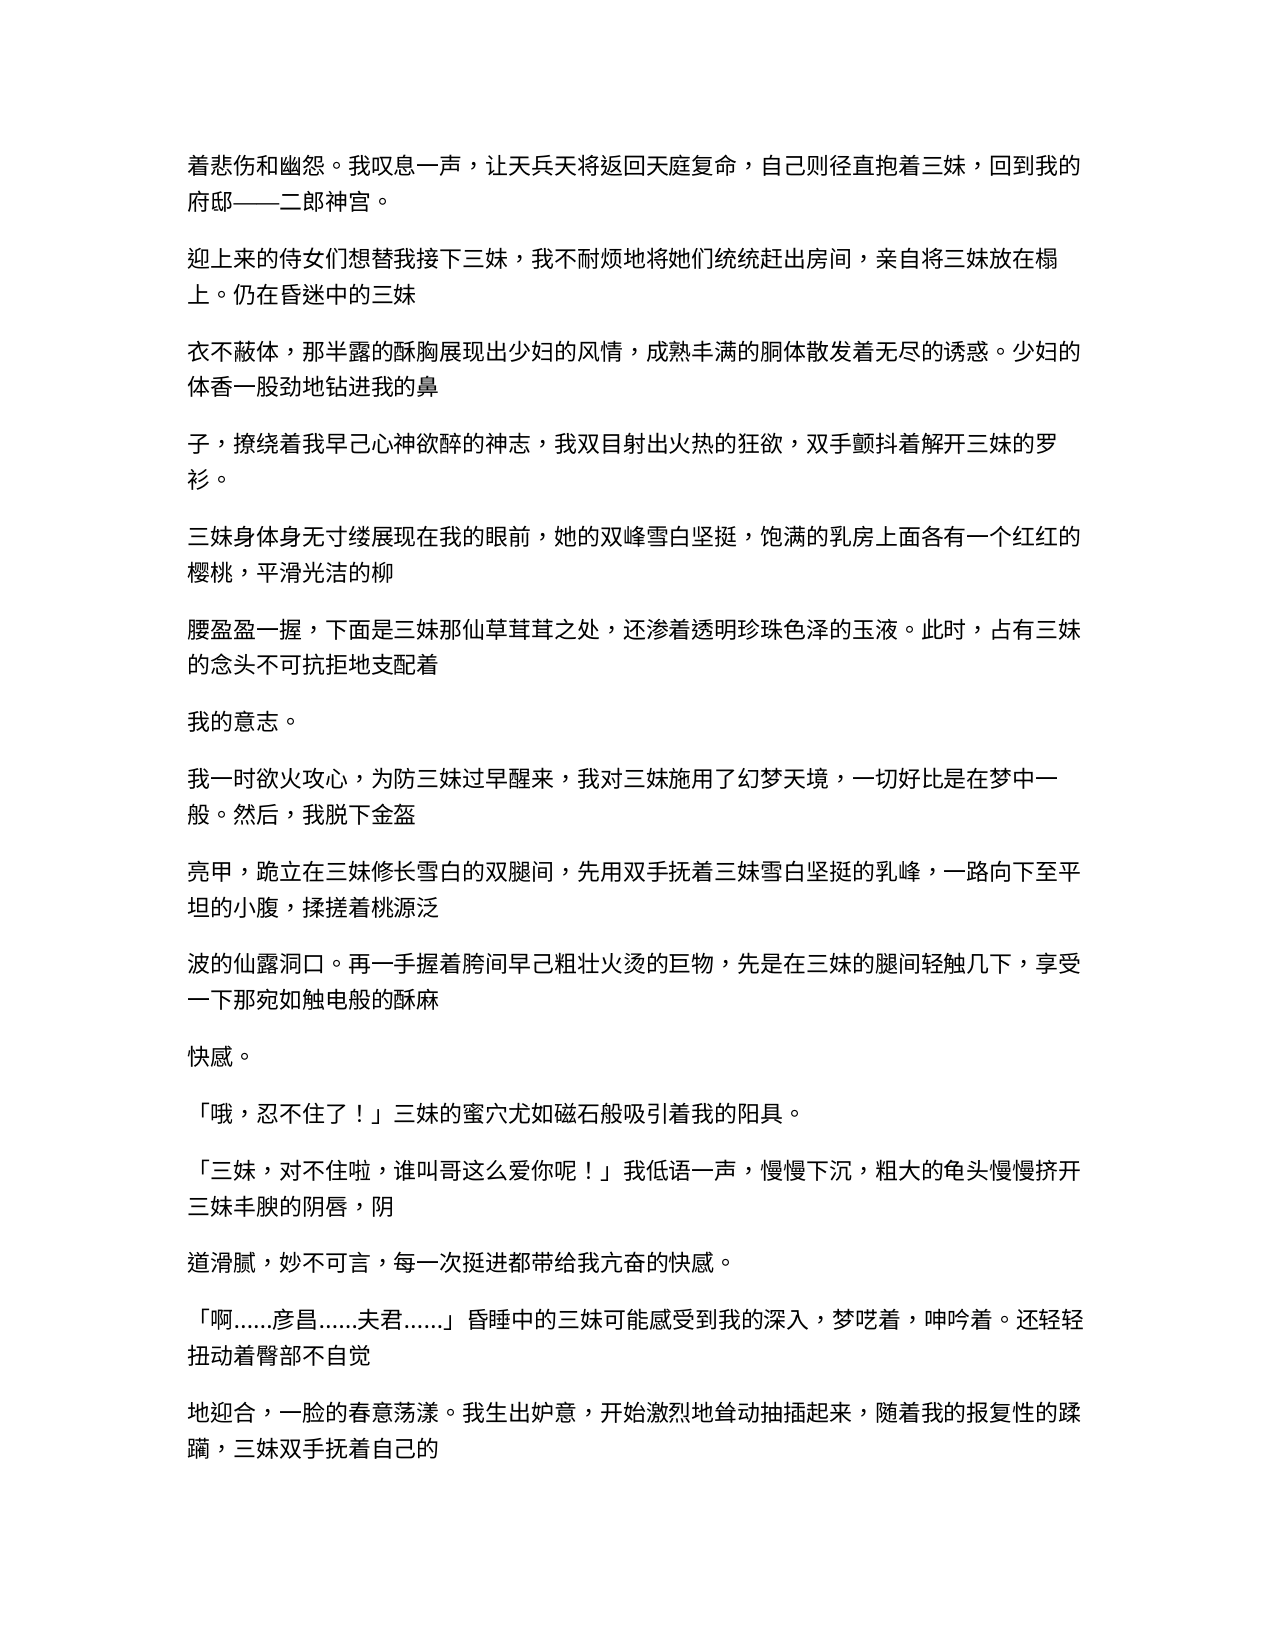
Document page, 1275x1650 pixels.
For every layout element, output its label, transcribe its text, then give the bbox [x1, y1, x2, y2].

text 衣不蔽体，那半露的酥胸展现出少妇的风情，成熟丰满的胴体散发着无尽的诱惑。少妇的体香一股劲地钻进我的鼻 [187, 335, 1087, 403]
text 迎上来的侍女们想替我接下三妹，我不耐烦地将她们统统赶出房间，亲自将三妹放在榻上。仍在昏迷中的三妹 [187, 243, 1087, 310]
text 腰盈盈一握，下面是三妹那仙草茸茸之处，还渗着透明珍珠色泽的玉液。此时，占有三妹的念头不可抗拒地支配着 [187, 613, 1087, 681]
text 波的仙露洞口。再一手握着胯间早己粗壮火烫的巨物，先是在三妹的腿间轻触几下，享受一下那宛如触电般的酥麻 [187, 948, 1087, 1016]
text 「啊……彦昌……夫君……」昏睡中的三妹可能感受到我的深入，梦呓着，呻吟着。还轻轻扭动着臀部不自觉 [187, 1304, 1087, 1371]
text 我一时欲火攻心，为防三妹过早醒来，我对三妹施用了幻梦天境，一切好比是在梦中一般。然后，我脱下金盔 [187, 763, 1087, 830]
text 道滑腻，妙不可言，每一次挺进都带给我亢奋的快感。 [187, 1247, 1087, 1279]
text 「三妹，对不住啦，谁叫哥这么爱你呢！」我低语一声，慢慢下沉，粗大的龟头慢慢挤开三妹丰腴的阴唇，阴 [187, 1155, 1087, 1222]
text 着悲伤和幽怨。我叹息一声，让天兵天将返回天庭复命，自己则径直抱着三妹，回到我的府邸——二郎神宫。 [187, 150, 1087, 217]
text 快感。 [187, 1041, 1087, 1072]
text 地迎合，一脸的春意荡漾。我生出妒意，开始激烈地耸动抽插起来，随着我的报复性的蹂躏，三妹双手抚着自己的 [187, 1397, 1087, 1464]
text 三妹身体身无寸缕展现在我的眼前，她的双峰雪白坚挺，饱满的乳房上面各有一个红红的樱桃，平滑光洁的柳 [187, 521, 1087, 588]
text 子，撩绕着我早己心神欲醉的神志，我双目射出火热的狂欲，双手颤抖着解开三妹的罗衫。 [187, 428, 1087, 495]
text 「哦，忍不住了！」三妹的蜜穴尤如磁石般吸引着我的阳具。 [187, 1098, 1087, 1129]
text 我的意志。 [187, 706, 1087, 737]
text 亮甲，跪立在三妹修长雪白的双腿间，先用双手抚着三妹雪白坚挺的乳峰，一路向下至平坦的小腹，揉搓着桃源泛 [187, 856, 1087, 923]
